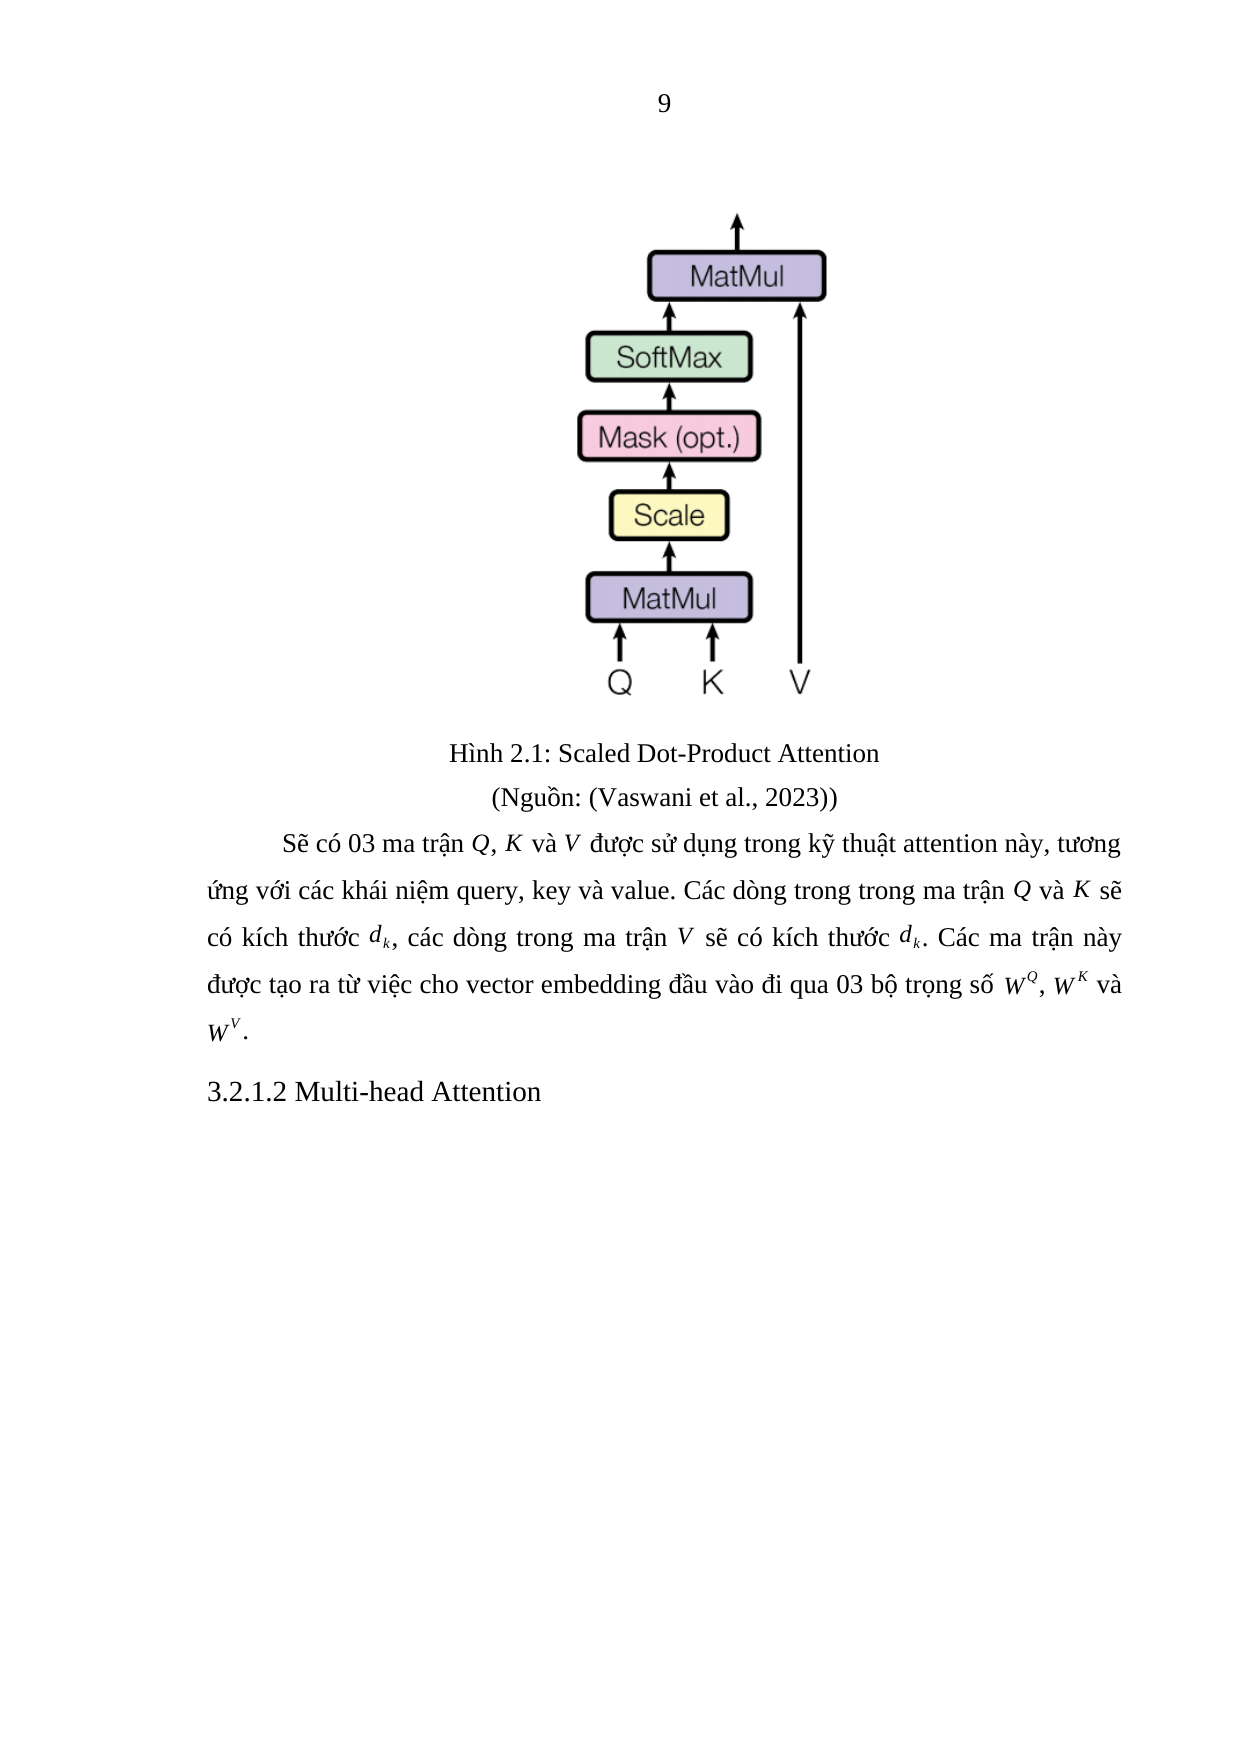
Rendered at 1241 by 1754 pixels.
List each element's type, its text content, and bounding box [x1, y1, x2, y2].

text (Nguồn: (Vaswani et al., 2023)) [207, 781, 1122, 812]
text Sẽ có 03 ma trận , và được sử dụng trong kỹ thuật attention này, tương ứng với các khái niệm query, key và value. Các dòng trong trong ma trận và sẽ có kích thước , các dòng trong ma trận sẽ có kích thước . Các ma trận này được tạo ra từ việc cho vector embedding đầu vào đi qua 03 bộ trọng số , và . [207, 828, 1122, 1046]
text Hình 2.1: Scaled Dot-Product Attention [207, 737, 1122, 768]
subtitle Multi-head Attention [207, 1074, 1122, 1107]
picture [567, 206, 837, 710]
